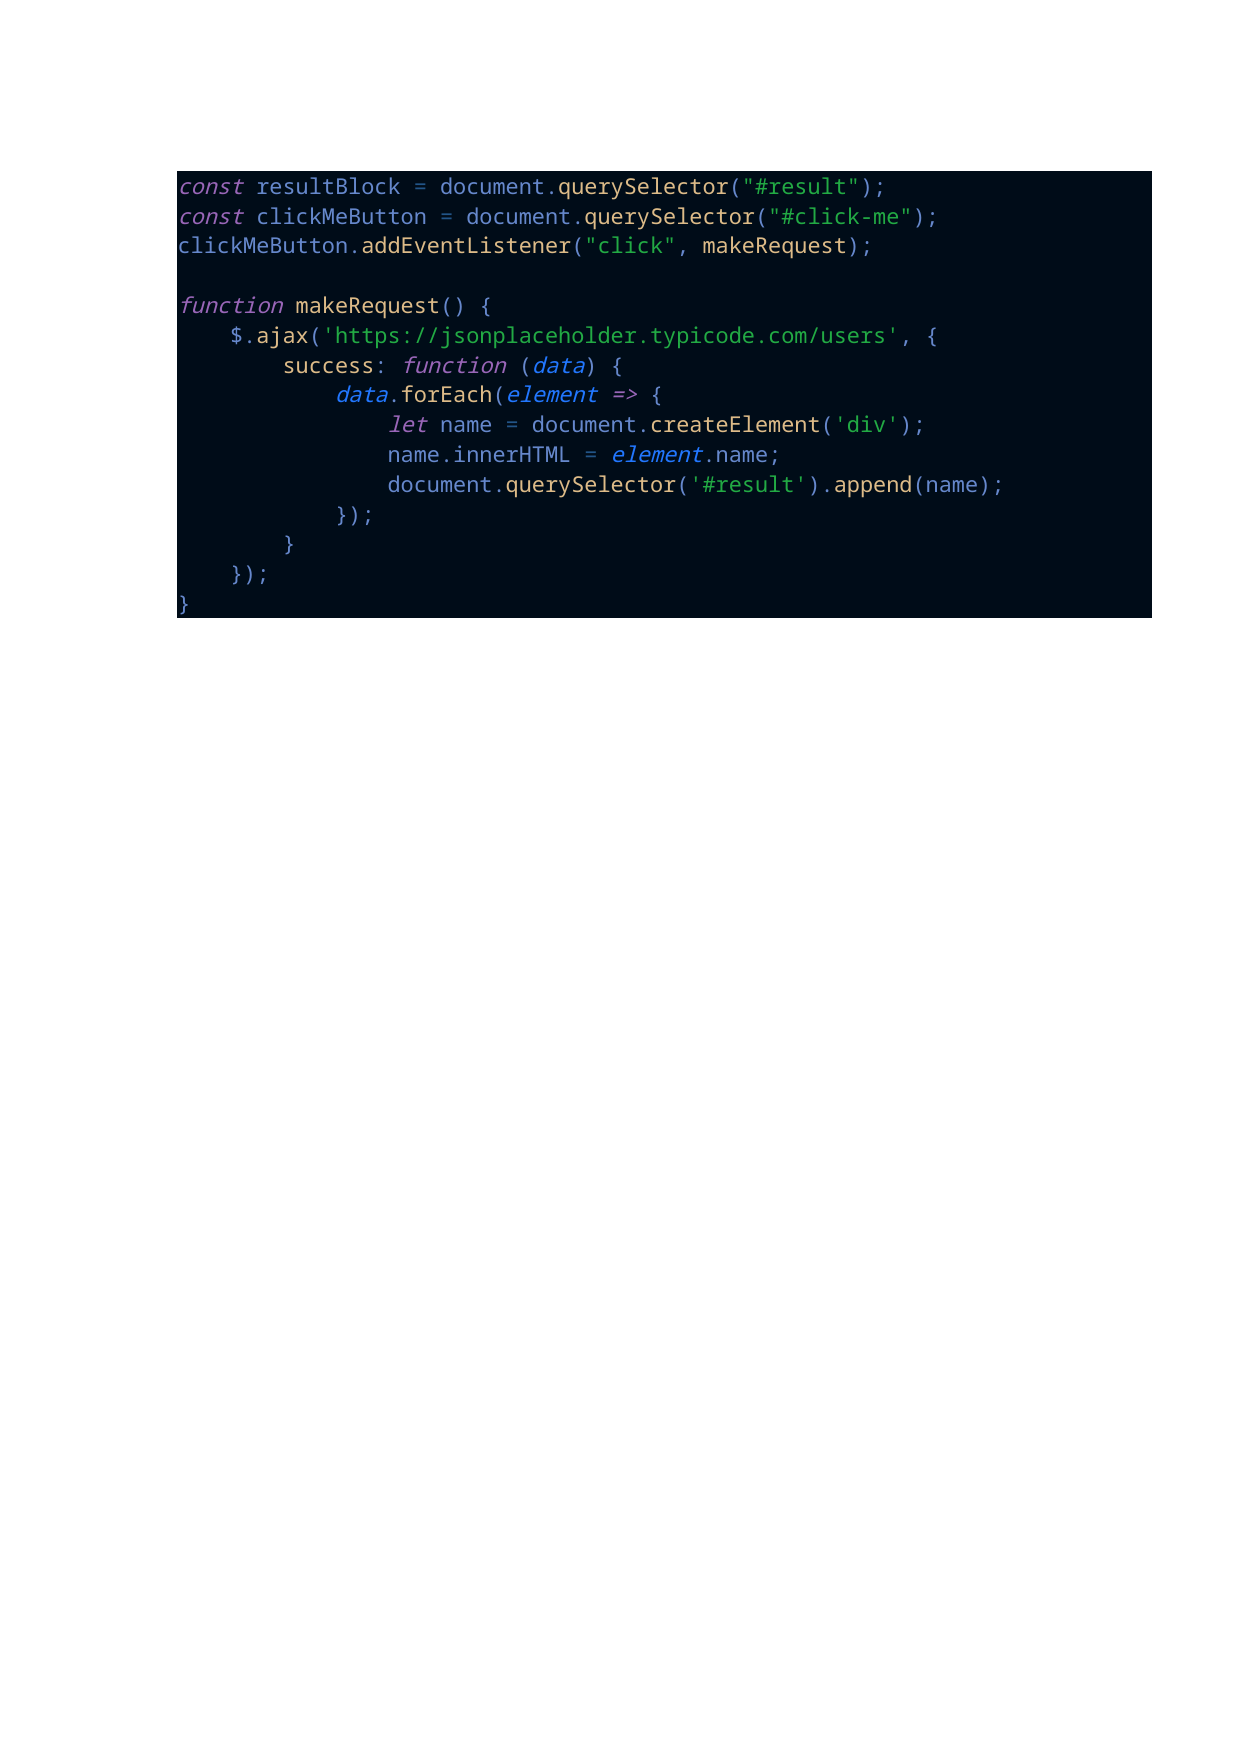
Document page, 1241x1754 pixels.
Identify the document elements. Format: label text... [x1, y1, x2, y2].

text } [177, 528, 1152, 558]
text data.forEach(element => { [177, 379, 1152, 409]
text const resultBlock = document.querySelector("#result"); [177, 171, 1152, 201]
text let name = document.createElement('div'); [177, 409, 1152, 439]
text }); [177, 499, 1152, 528]
text success: function (data) { [177, 350, 1152, 379]
text document.querySelector('#result').append(name); [177, 469, 1152, 499]
text $.ajax('https://jsonplaceholder.typicode.com/users', { [177, 320, 1152, 350]
text clickMeButton.addEventListener("click", makeRequest); [177, 231, 1152, 260]
text } [177, 588, 1152, 618]
text const clickMeButton = document.querySelector("#click-me"); [177, 201, 1152, 231]
text function makeRequest() { [177, 290, 1152, 320]
text }); [177, 558, 1152, 588]
text name.innerHTML = element.name; [177, 439, 1152, 469]
